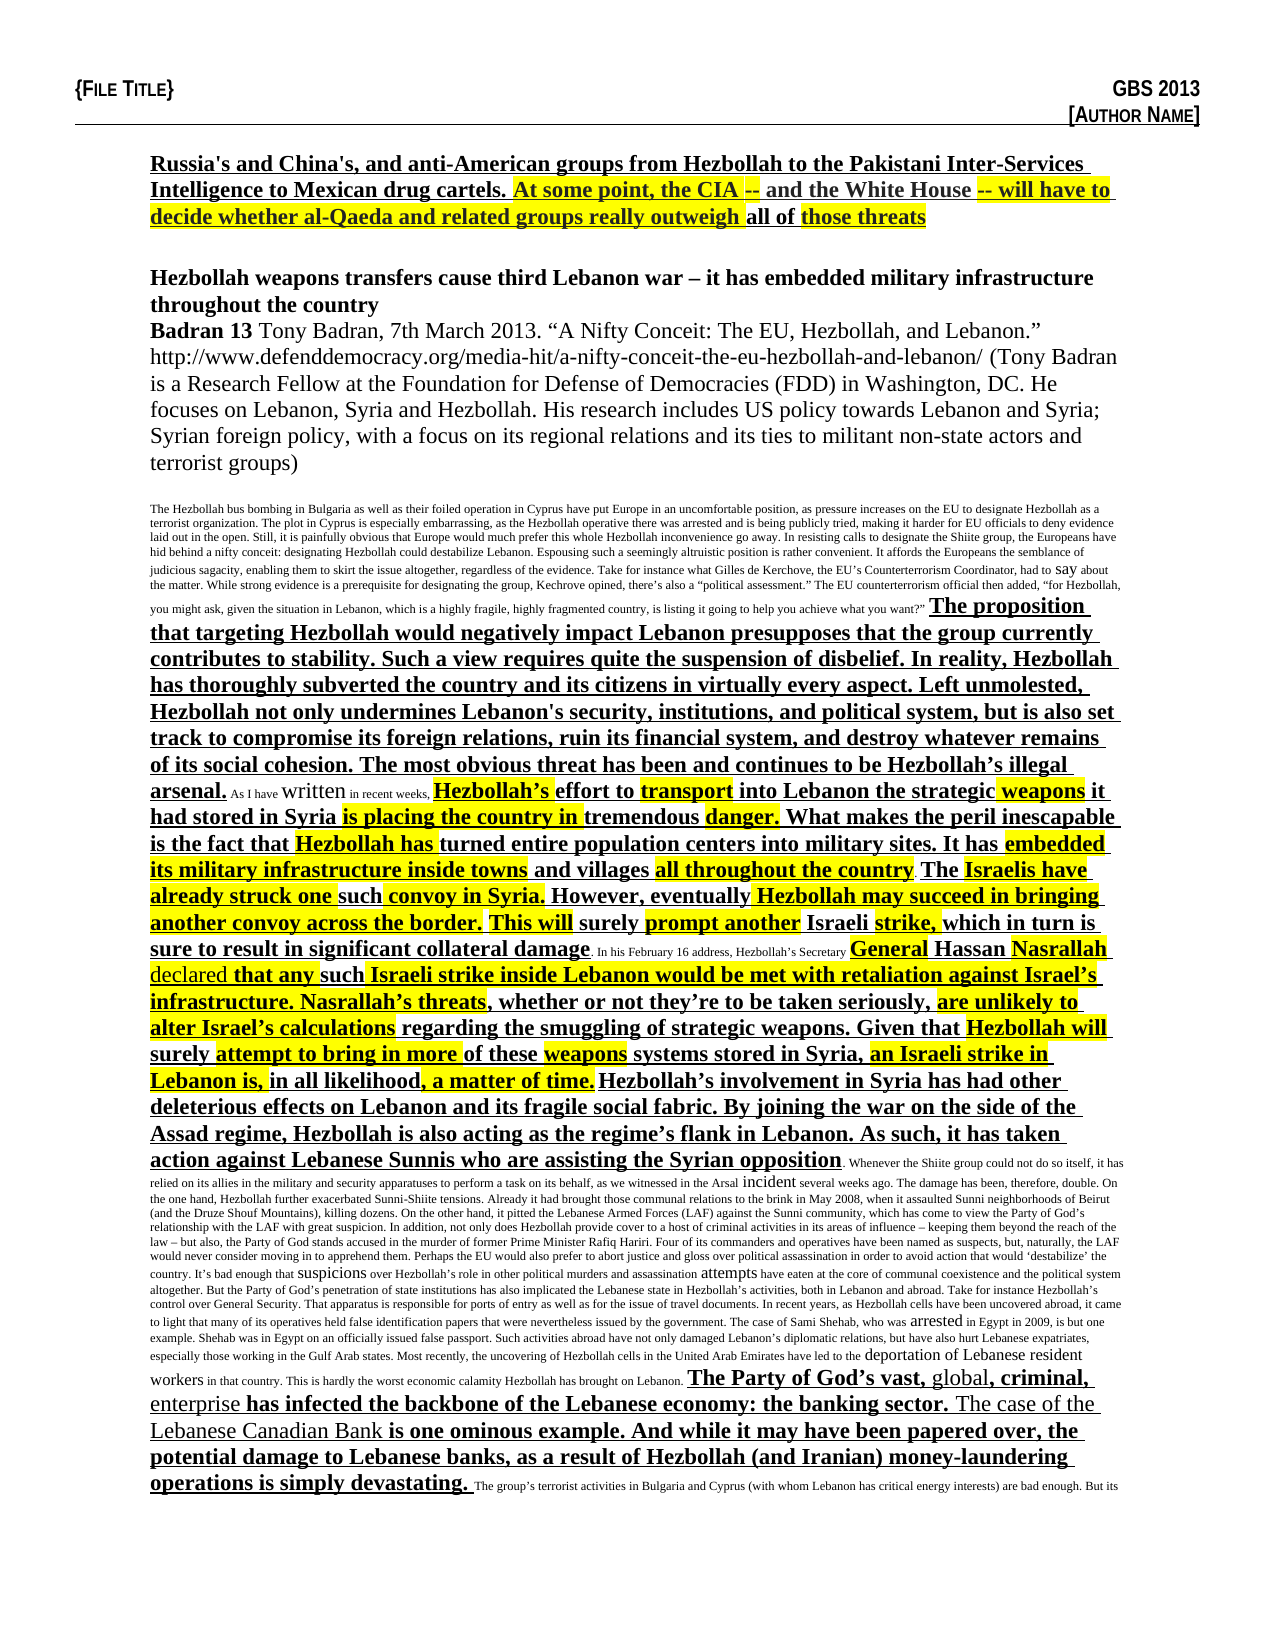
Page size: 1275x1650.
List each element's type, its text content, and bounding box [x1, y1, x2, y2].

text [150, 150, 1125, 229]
text Badran 13 Tony Badran, 7th March 2013. “A Nifty Conceit: The EU, Hezbollah, and Lebanon.” http://www.defenddemocracy.org/media-hit/a-nifty-conceit-the-eu-hezbollah-and-lebanon/ (Tony Badran is a Research Fellow at the Foundation for Defense of Democracies (FDD) in Washington, DC. He focuses on Lebanon, Syria and Hezbollah. His research includes US policy towards Lebanon and Syria; Syrian foreign policy, with a focus on its regional relations and its ties to militant non-state actors and terrorist groups) [150, 317, 1125, 475]
subtitle Hezbollah weapons transfers cause third Lebanon war – it has embedded military infrastructure throughout the country [150, 264, 1125, 317]
